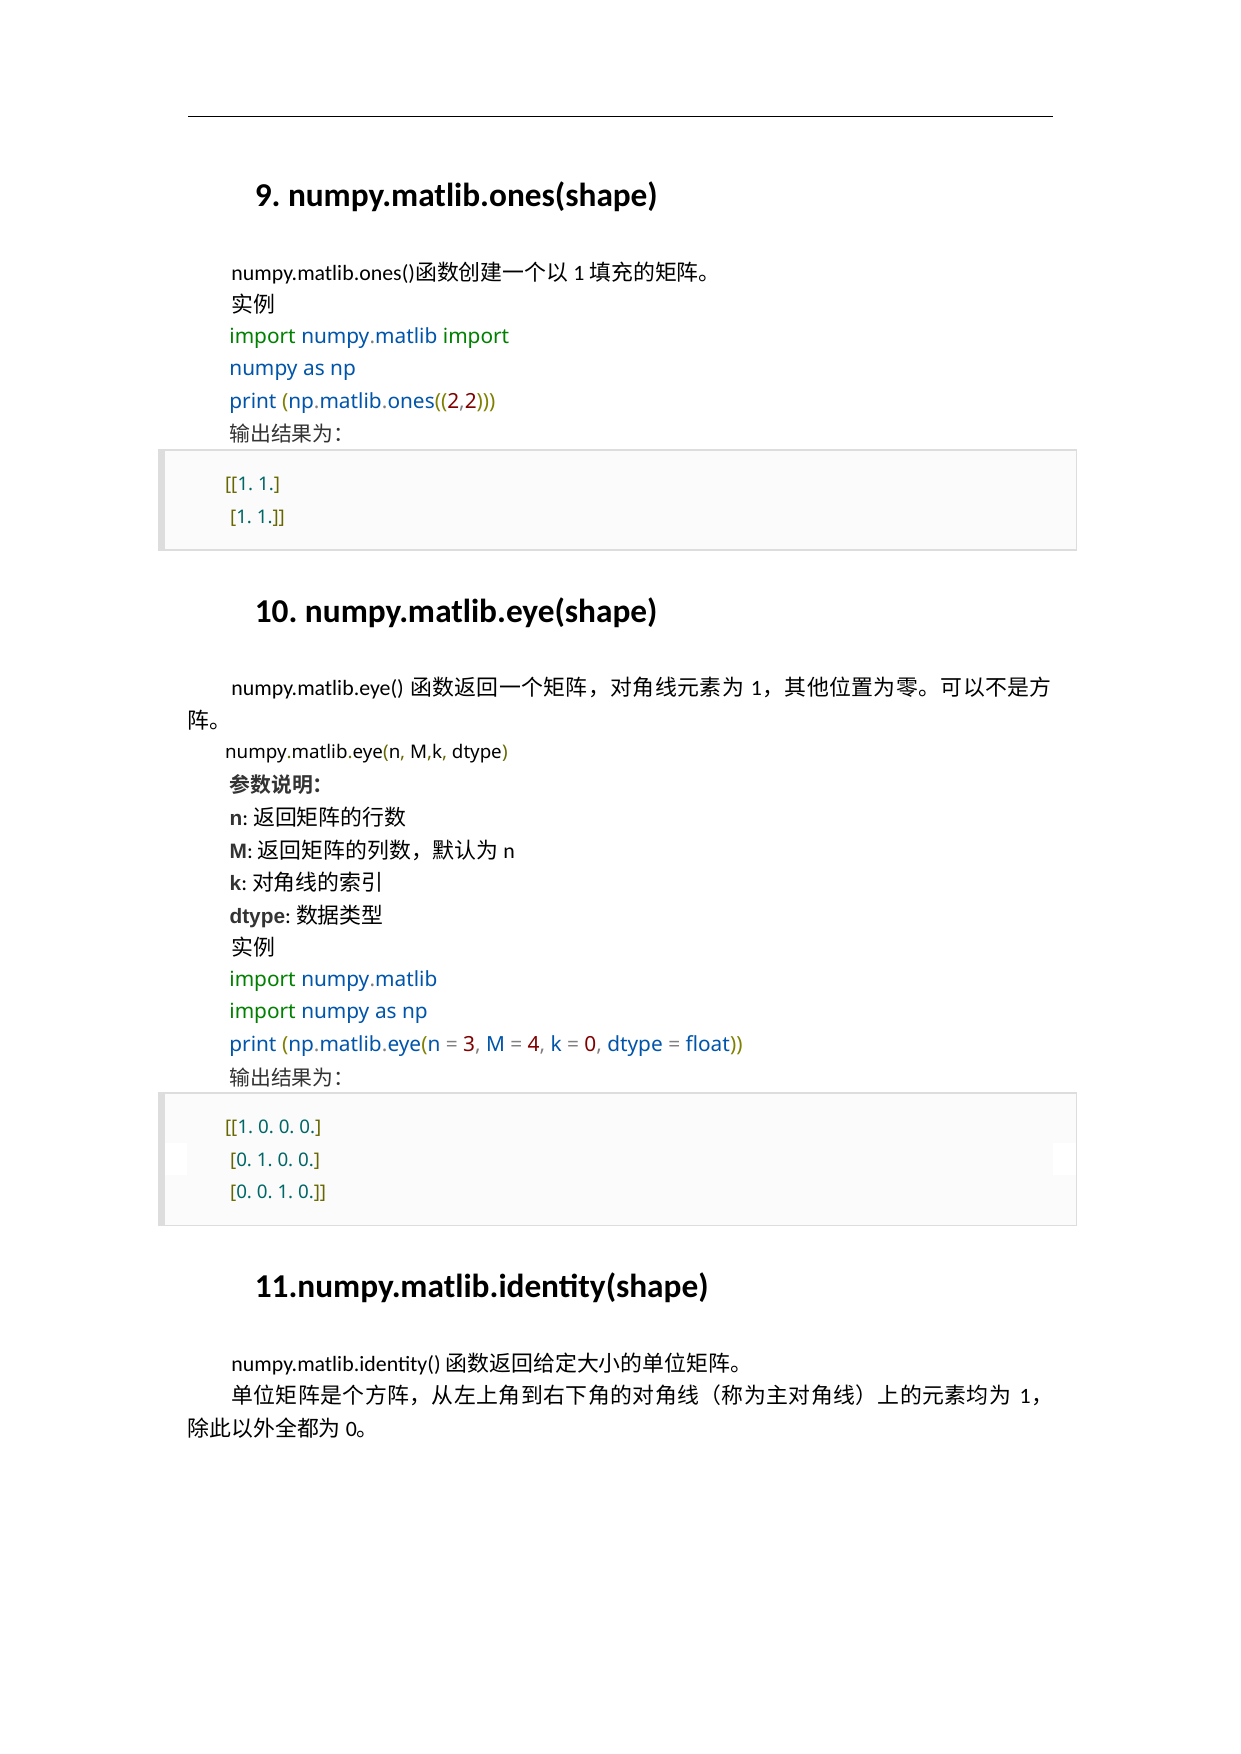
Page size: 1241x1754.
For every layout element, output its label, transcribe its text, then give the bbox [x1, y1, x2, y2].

text numpy.matlib.eye() 函数返回一个矩阵，对角线元素为 1，其他位置为零。可以不是方阵。 [187, 670, 1053, 735]
text import numpy as np [187, 995, 1053, 1027]
text numpy.matlib.identity() 函数返回给定大小的单位矩阵。 [187, 1345, 1053, 1378]
text 参数说明： [187, 767, 1053, 800]
text print (np.matlib.eye(n = 3, M = 4, k = 0, dtype = float)) [187, 1027, 1053, 1060]
subtitle 11.numpy.matlib.identity(shape) [187, 1253, 1053, 1318]
text [0. 0. 1. 0.]] [165, 1157, 1076, 1225]
text M: 返回矩阵的列数，默认为 n [187, 832, 1053, 865]
text 实例 [187, 930, 1053, 962]
text 输出结果为： [187, 1060, 1053, 1092]
text [1. 1.]] [165, 482, 1076, 549]
text numpy.matlib.ones()函数创建一个以 1 填充的矩阵。 [187, 254, 1053, 287]
text 输出结果为： [187, 417, 1053, 449]
text import numpy.matlib import [187, 319, 1053, 352]
text 实例 [187, 287, 1053, 319]
text 单位矩阵是个方阵，从左上角到右下角的对角线（称为主对角线）上的元素均为 1，除此以外全都为 0。 [187, 1378, 1053, 1443]
text [0. 1. 0. 0.] [187, 1143, 1053, 1157]
text [[1. 0. 0. 0.] [165, 1094, 1076, 1143]
subtitle 9. numpy.matlib.ones(shape) [187, 162, 1053, 227]
text dtype: 数据类型 [187, 897, 1053, 930]
text n: 返回矩阵的行数 [187, 800, 1053, 832]
text numpy as np [187, 352, 1053, 384]
text [[1. 1.] [165, 451, 1076, 482]
text import numpy.matlib [187, 962, 1053, 995]
text k: 对角线的索引 [187, 865, 1053, 897]
text numpy.matlib.eye(n, M,k, dtype) [187, 735, 1053, 767]
subtitle 10. numpy.matlib.eye(shape) [187, 578, 1053, 643]
text print (np.matlib.ones((2,2))) [187, 384, 1053, 417]
